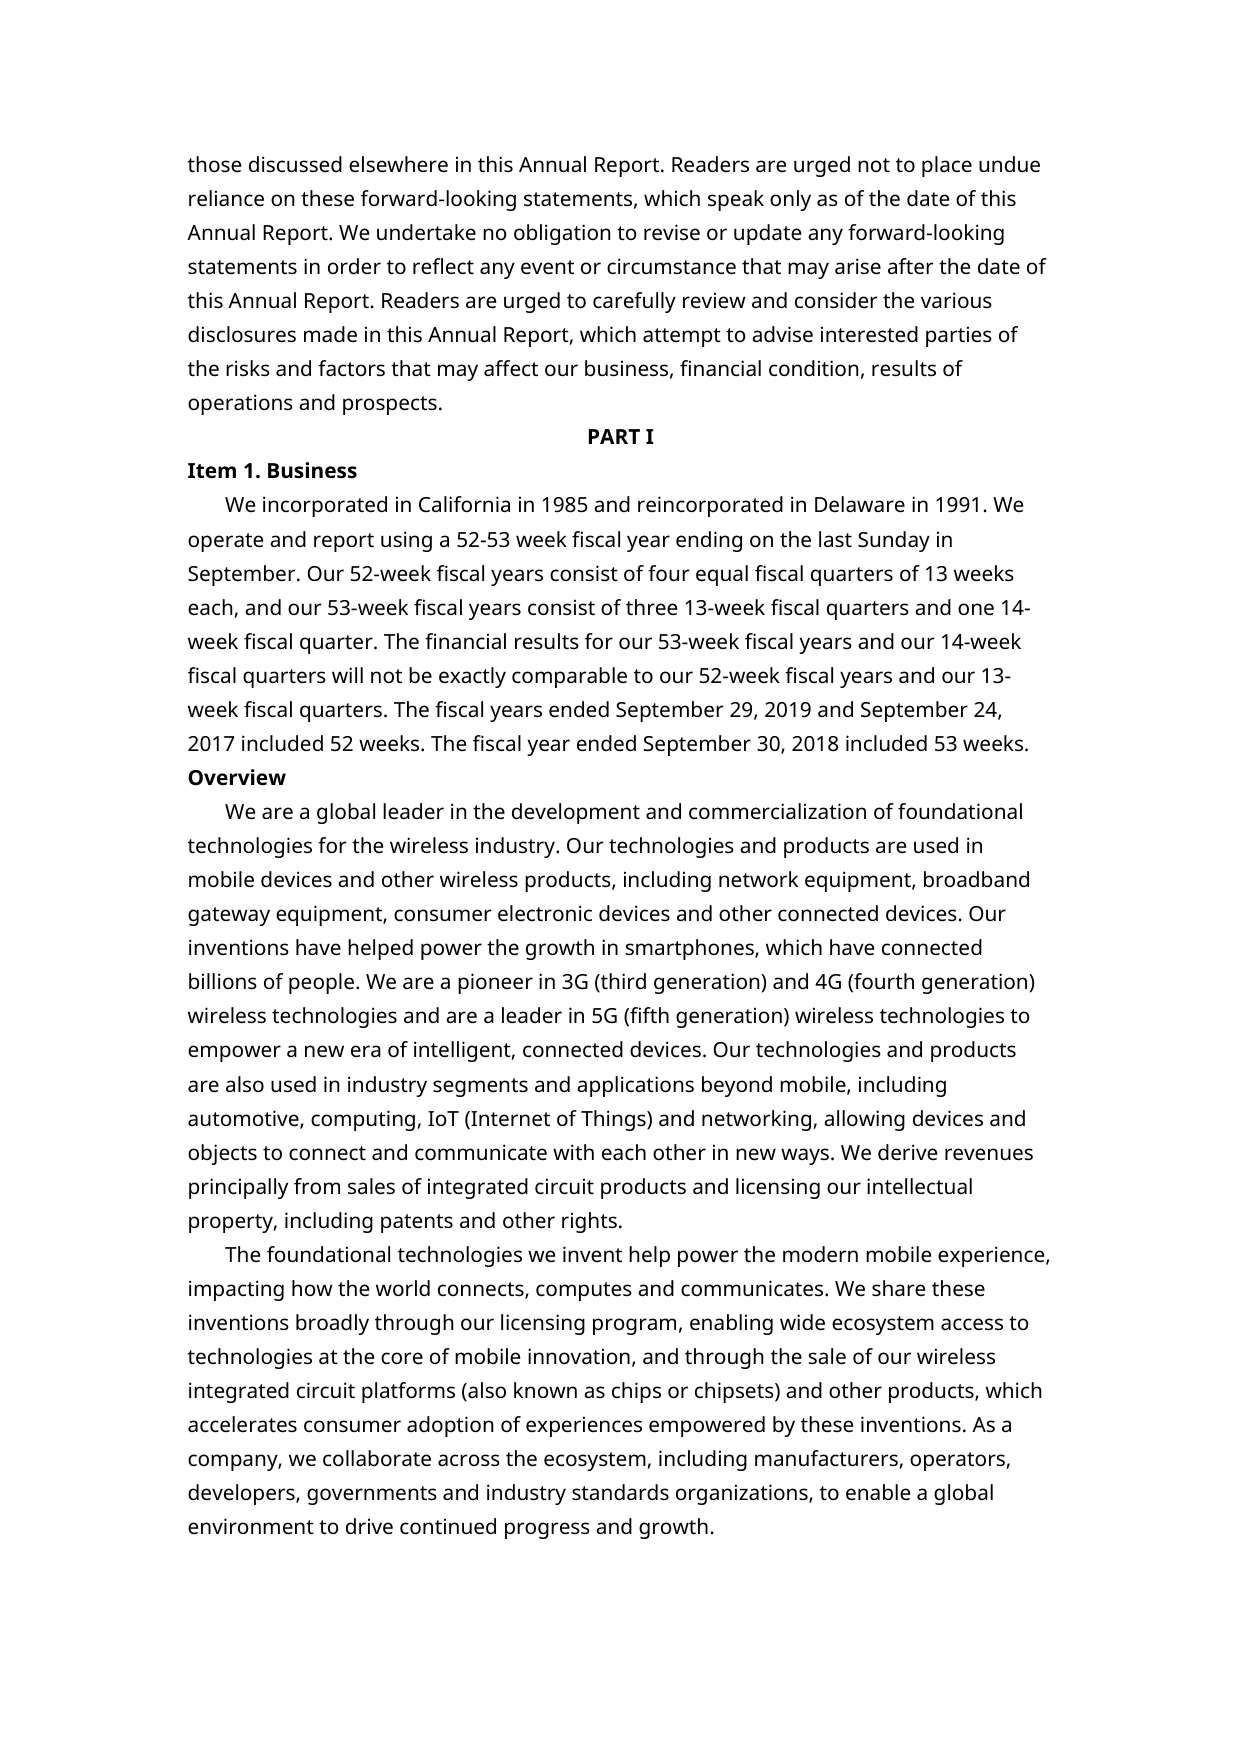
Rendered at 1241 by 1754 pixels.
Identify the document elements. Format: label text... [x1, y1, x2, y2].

text Overview [187, 763, 1053, 792]
text We are a global leader in the development and commercialization of foundational technologies for the wireless industry. Our technologies and products are used in mobile devices and other wireless products, including network equipment, broadband gateway equipment, consumer electronic devices and other connected devices. Our inventions have helped power the growth in smartphones, which have connected billions of people. We are a pioneer in 3G (third generation) and 4G (fourth generation) wireless technologies and are a leader in 5G (fifth generation) wireless technologies to empower a new era of intelligent, connected devices. Our technologies and products are also used in industry segments and applications beyond mobile, including automotive, computing, IoT (Internet of Things) and networking, allowing devices and objects to connect and communicate with each other in new ways. We derive revenues principally from sales of integrated circuit products and licensing our intellectual property, including patents and other rights. [187, 797, 1053, 1234]
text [187, 150, 1053, 417]
text PART I [187, 422, 1053, 451]
text The foundational technologies we invent help power the modern mobile experience, impacting how the world connects, computes and communicates. We share these inventions broadly through our licensing program, enabling wide ecosystem access to technologies at the core of mobile innovation, and through the sale of our wireless integrated circuit platforms (also known as chips or chipsets) and other products, which accelerates consumer adoption of experiences empowered by these inventions. As a company, we collaborate across the ecosystem, including manufacturers, operators, developers, governments and industry standards organizations, to enable a global environment to drive continued progress and growth. [187, 1240, 1053, 1541]
text We incorporated in California in 1985 and reincorporated in Delaware in 1991. We operate and report using a 52-53 week fiscal year ending on the last Sunday in September. Our 52-week fiscal years consist of four equal fiscal quarters of 13 weeks each, and our 53-week fiscal years consist of three 13-week fiscal quarters and one 14-week fiscal quarter. The financial results for our 53-week fiscal years and our 14-week fiscal quarters will not be exactly comparable to our 52-week fiscal years and our 13-week fiscal quarters. The fiscal years ended September 29, 2019 and September 24, 2017 included 52 weeks. The fiscal year ended September 30, 2018 included 53 weeks. [187, 491, 1053, 757]
text Item 1. Business [187, 457, 1053, 485]
